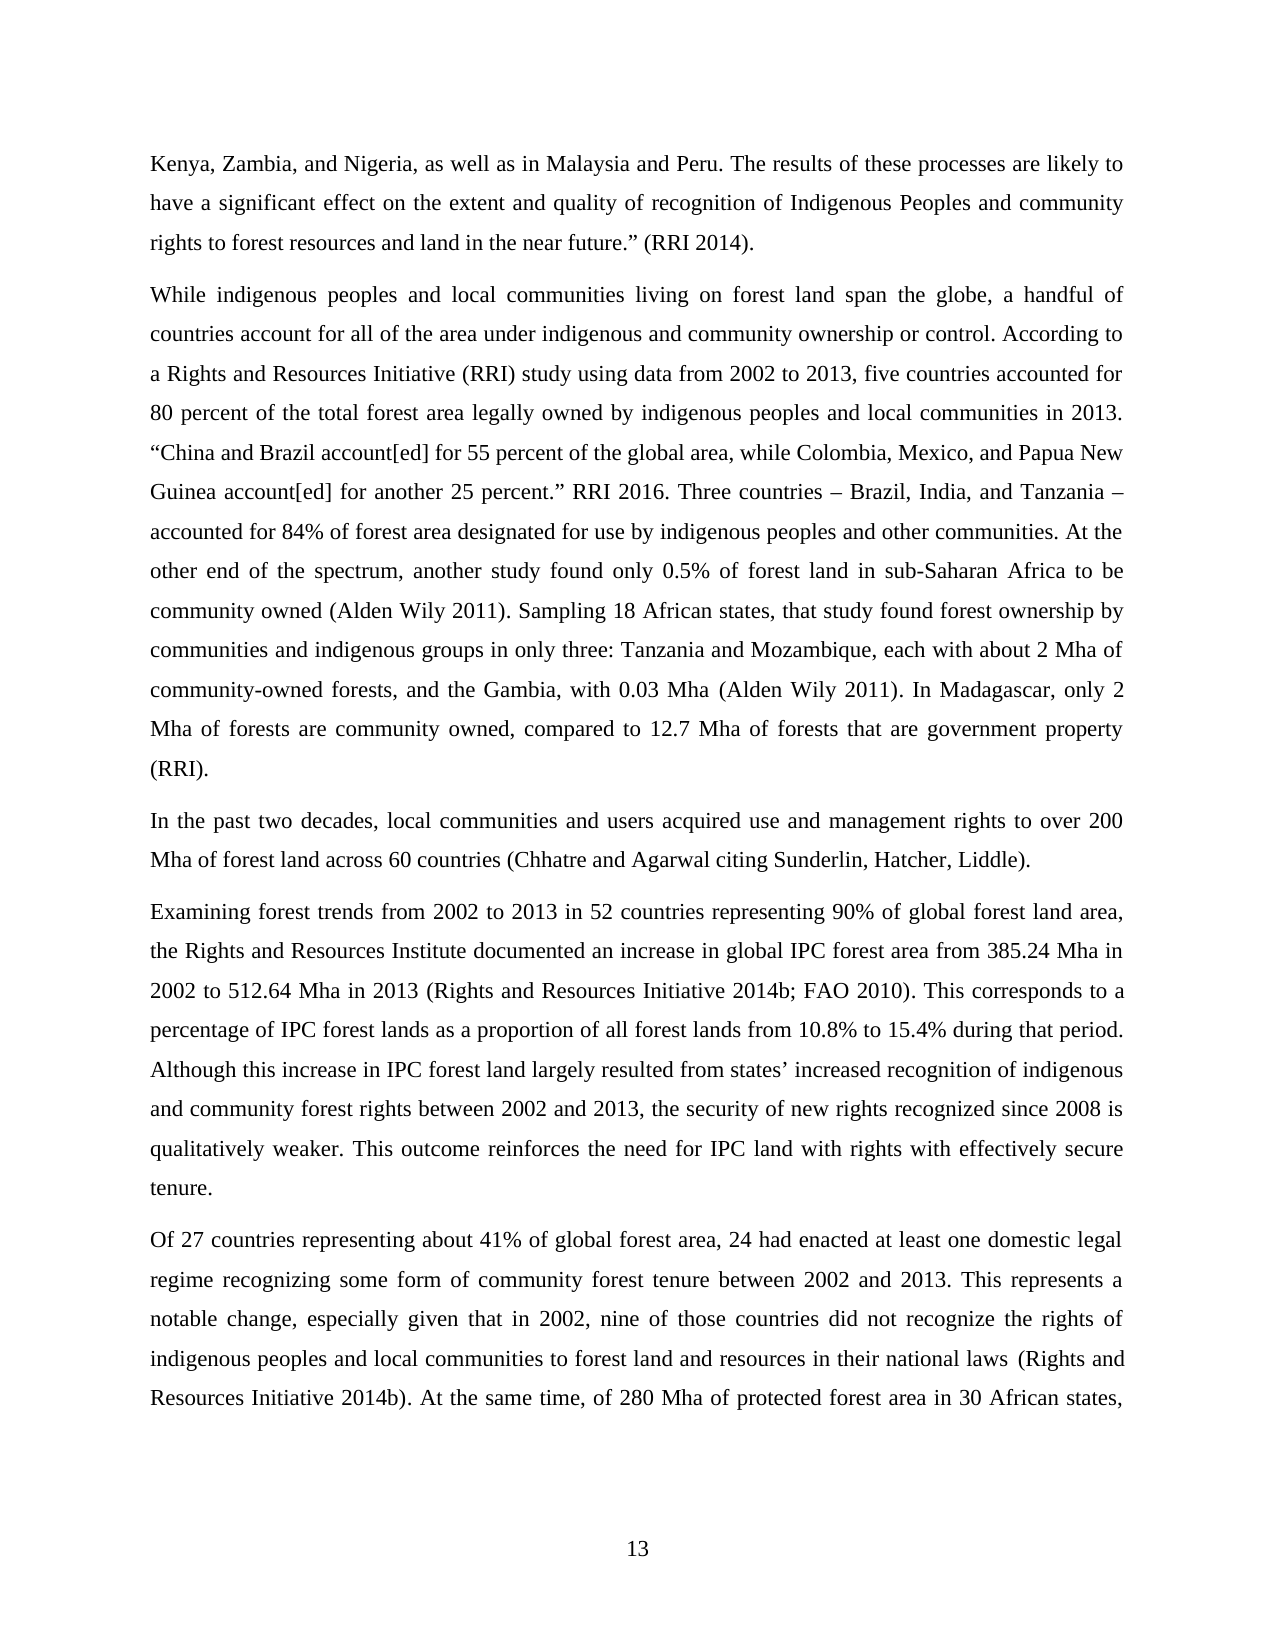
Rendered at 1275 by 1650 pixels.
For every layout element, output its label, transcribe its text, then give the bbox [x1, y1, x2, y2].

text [150, 1226, 1125, 1411]
text In the past two decades, local communities and users acquired use and management rights to over 200 Mha of forest land across 60 countries (Chhatre and Agarwal citing Sunderlin, Hatcher, Liddle). [150, 807, 1125, 872]
text Examining forest trends from 2002 to 2013 in 52 countries representing 90% of global forest land area, the Rights and Resources Institute documented an increase in global IPC forest area from 385.24 Mha in 2002 to 512.64 Mha in 2013 (Rights and Resources Initiative 2014b; FAO 2010). This corresponds to a percentage of IPC forest lands as a proportion of all forest lands from 10.8% to 15.4% during that period. Although this increase in IPC forest land largely resulted from states’ increased recognition of indigenous and community forest rights between 2002 and 2013, the security of new rights recognized since 2008 is qualitatively weaker. This outcome reinforces the need for IPC land with rights with effectively secure tenure. [150, 898, 1125, 1201]
text While indigenous peoples and local communities living on forest land span the globe, a handful of countries account for all of the area under indigenous and community ownership or control. According to a Rights and Resources Initiative (RRI) study using data from 2002 to 2013, five countries accounted for 80 percent of the total forest area legally owned by indigenous peoples and local communities in 2013. “China and Brazil account[ed] for 55 percent of the global area, while Colombia, Mexico, and Papua New Guinea account[ed] for another 25 percent.” RRI 2016. Three countries – Brazil, India, and Tanzania – accounted for 84% of forest area designated for use by indigenous peoples and other communities. At the other end of the spectrum, another study found only 0.5% of forest land in sub-Saharan Africa to be community owned (Alden Wily 2011). Sampling 18 African states, that study found forest ownership by communities and indigenous groups in only three: Tanzania and Mozambique, each with about 2 Mha of community-owned forests, and the Gambia, with 0.03 Mha (Alden Wily 2011). In Madagascar, only 2 Mha of forests are community owned, compared to 12.7 Mha of forests that are government property (RRI). [150, 281, 1125, 781]
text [150, 150, 1125, 255]
